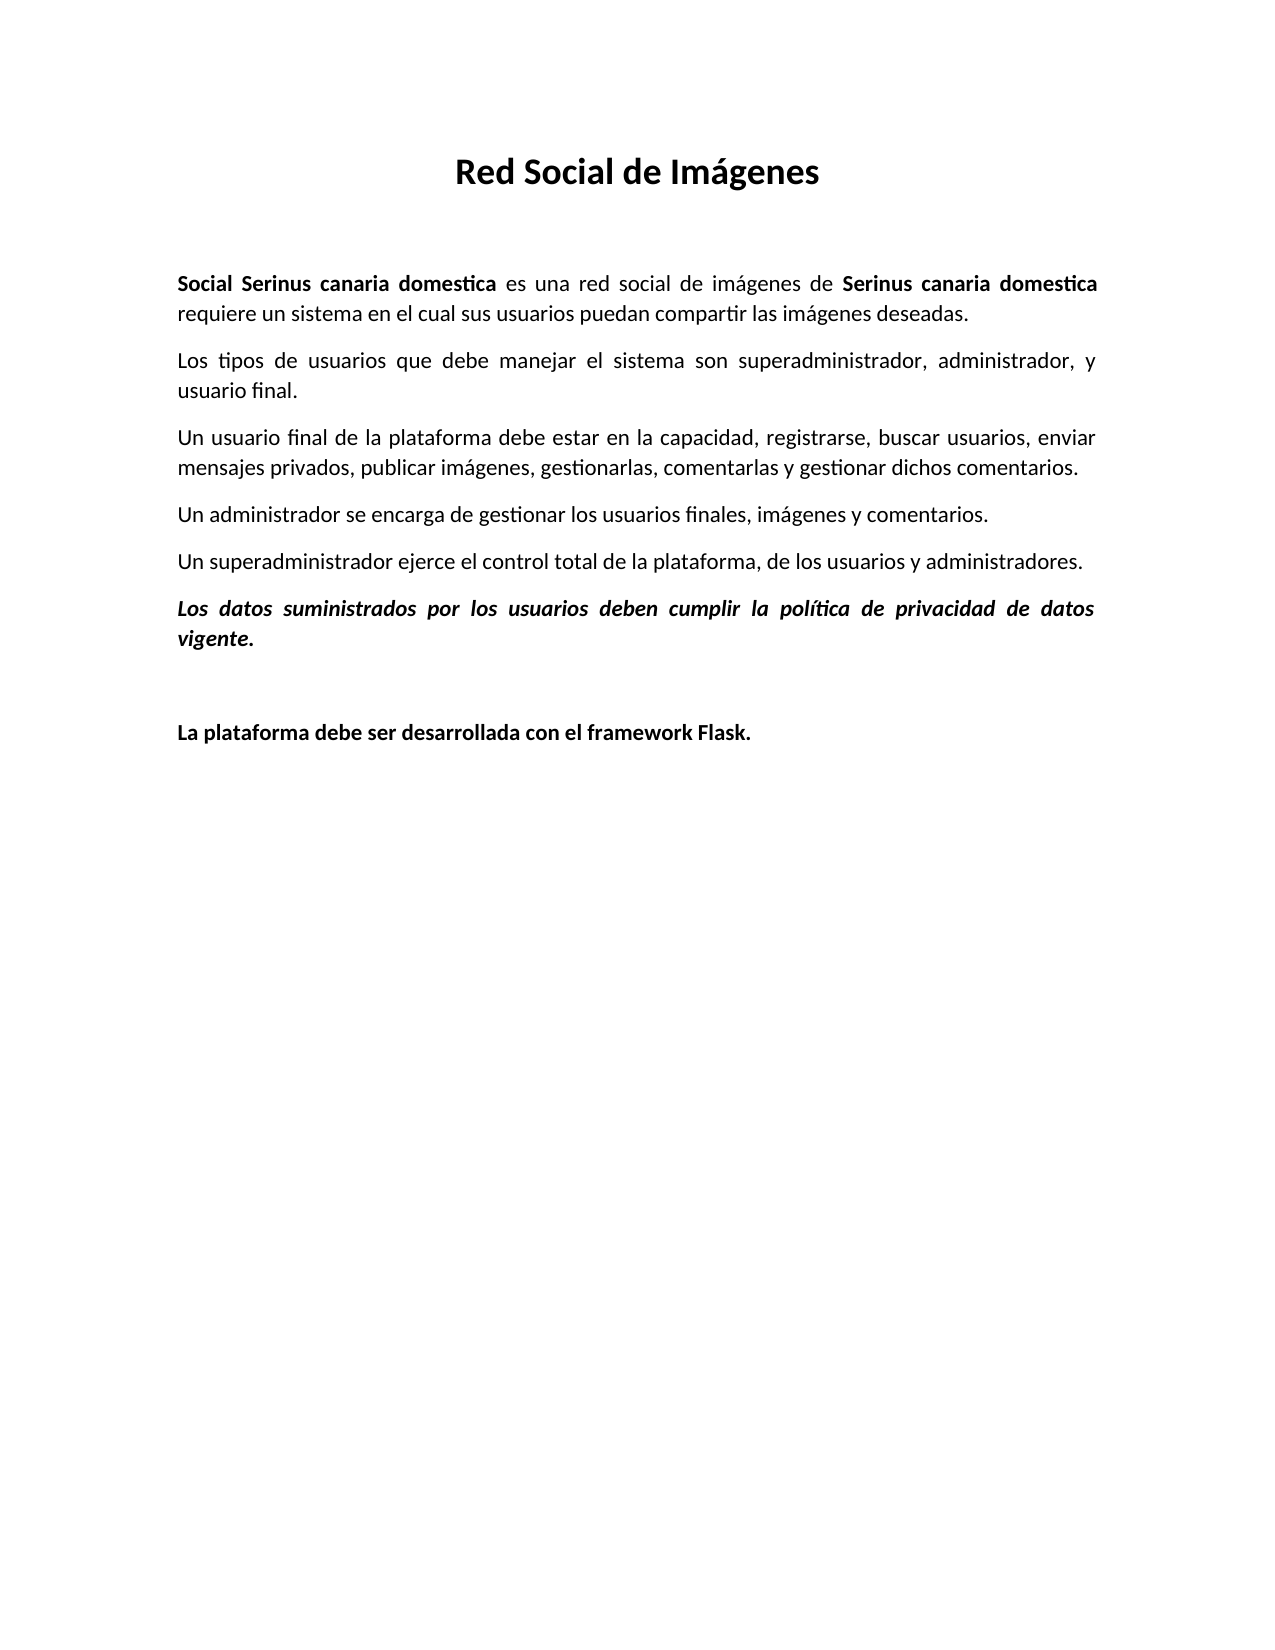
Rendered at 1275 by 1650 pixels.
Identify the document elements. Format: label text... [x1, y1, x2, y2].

text Un superadministrador ejerce el control total de la plataforma, de los usuarios y administradores. [177, 547, 1098, 575]
text Un administrador se encarga de gestionar los usuarios finales, imágenes y comentarios. [177, 500, 1098, 528]
text Los datos suministrados por los usuarios deben cumplir la política de privacidad de datos vigente. [177, 594, 1098, 652]
text Social Serinus canaria domestica es una red social de imágenes de Serinus canaria domestica requiere un sistema en el cual sus usuarios puedan compartir las imágenes deseadas. [177, 269, 1098, 327]
text Red Social de Imágenes [177, 148, 1098, 193]
text Un usuario final de la plataforma debe estar en la capacidad, registrarse, buscar usuarios, enviar mensajes privados, publicar imágenes, gestionarlas, comentarlas y gestionar dichos comentarios. [177, 423, 1098, 481]
text La plataforma debe ser desarrollada con el framework Flask. [177, 718, 1098, 746]
text Los tipos de usuarios que debe manejar el sistema son superadministrador, administrador, y usuario final. [177, 346, 1098, 404]
